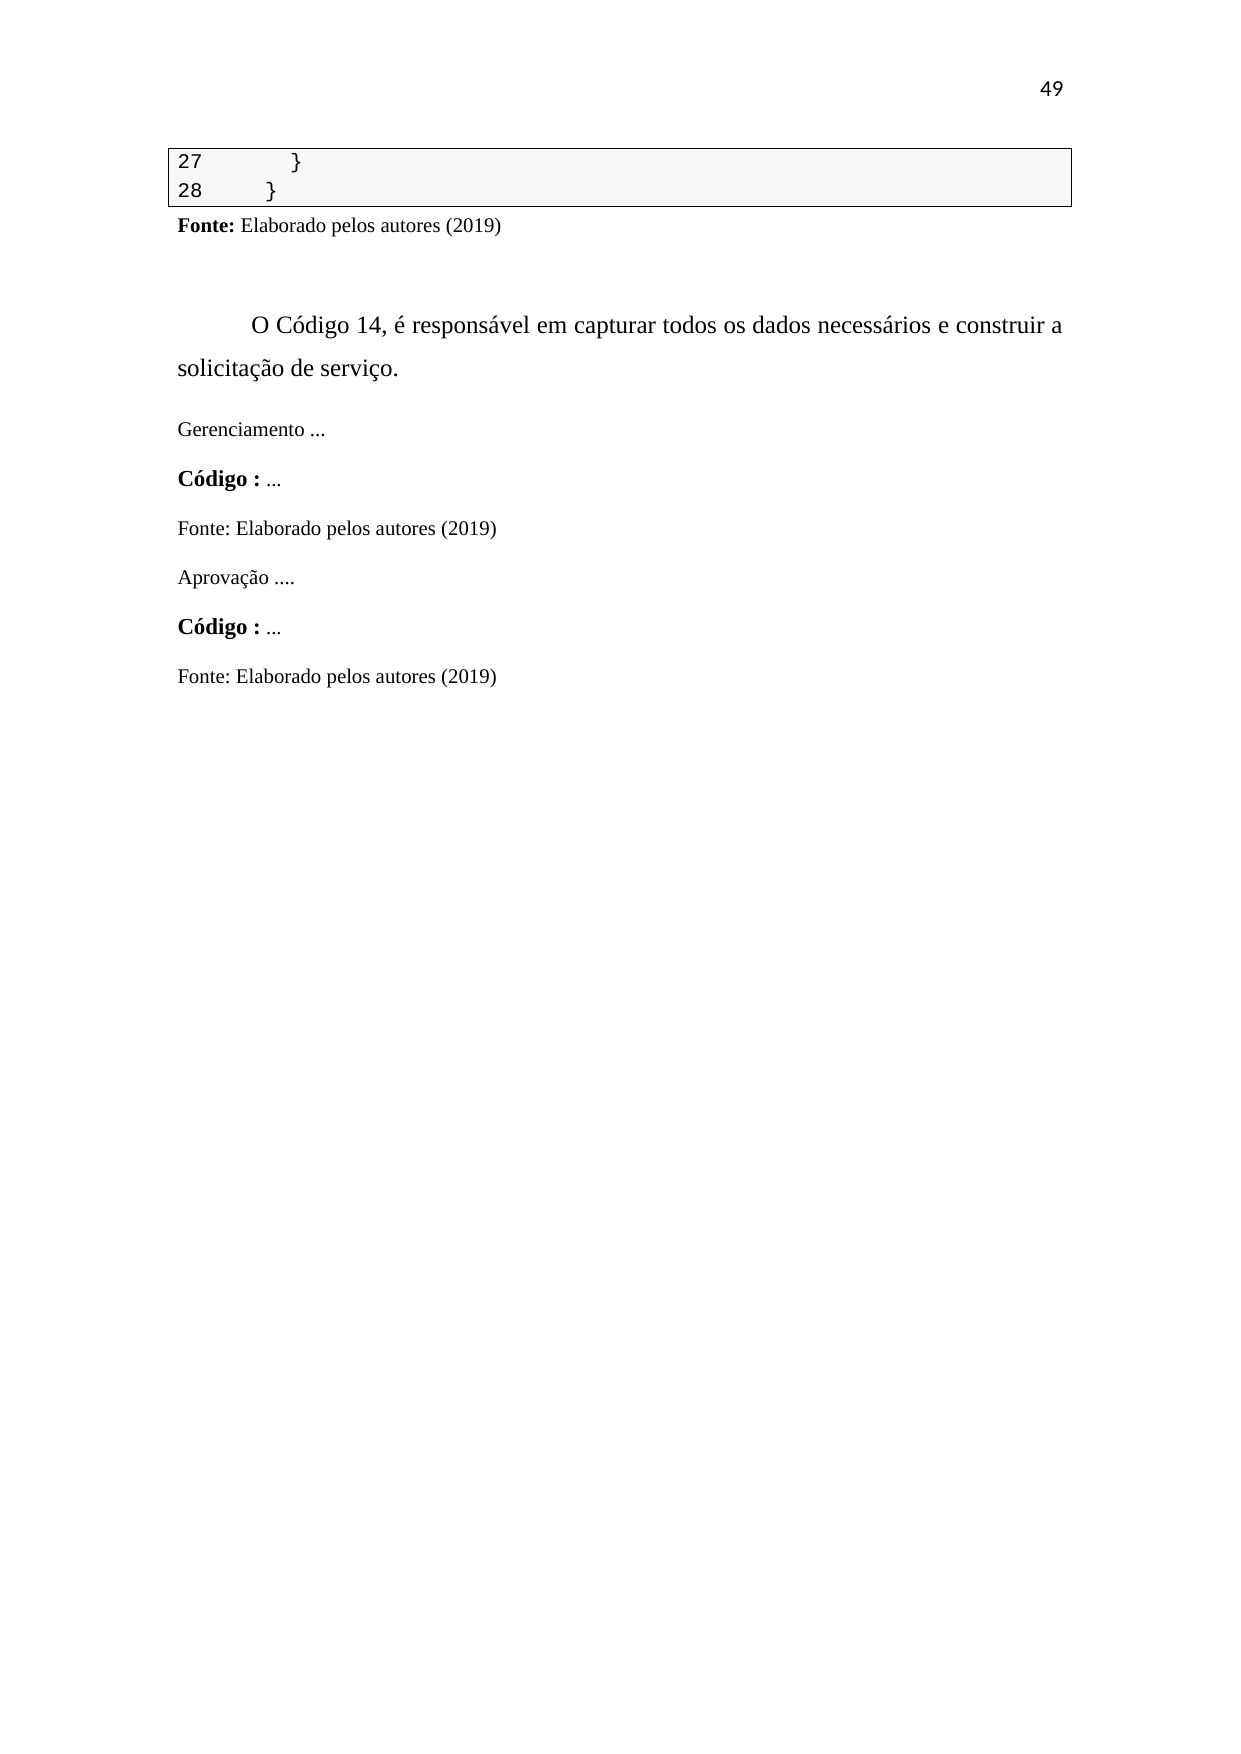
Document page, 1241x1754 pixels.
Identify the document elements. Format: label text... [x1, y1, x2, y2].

text O Código 14, é responsável em capturar todos os dados necessários e construir a solicitação de serviço. [177, 310, 1063, 382]
text Aprovação .... [177, 565, 1063, 589]
text Fonte: Elaborado pelos autores (2019) [177, 213, 1063, 237]
text 28 } [169, 177, 1071, 206]
text Código : ... [177, 465, 1063, 492]
text 27 } [169, 149, 1071, 174]
text Fonte: Elaborado pelos autores (2019) [177, 664, 1063, 688]
text Fonte: Elaborado pelos autores (2019) [177, 516, 1063, 540]
text Código : ... [177, 613, 1063, 639]
text Gerenciamento ... [177, 417, 1063, 441]
